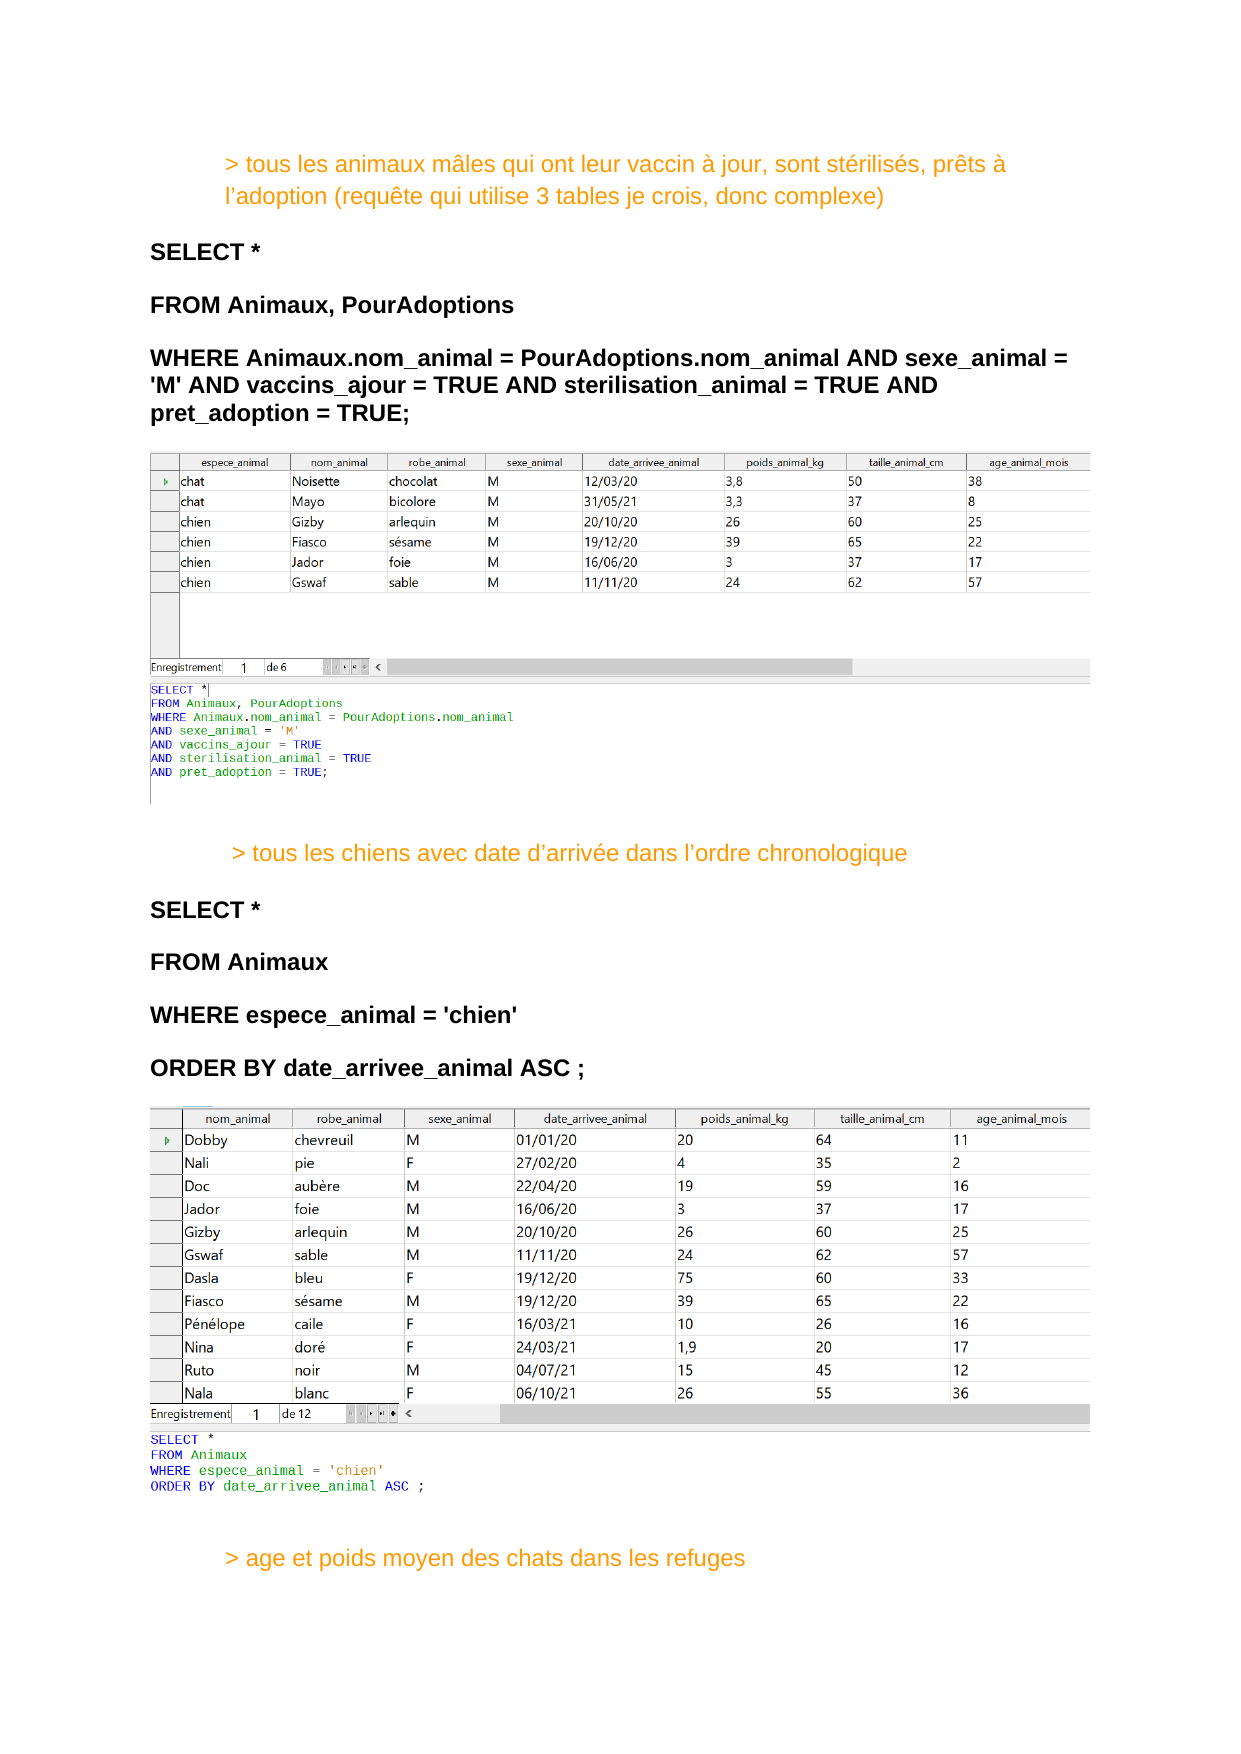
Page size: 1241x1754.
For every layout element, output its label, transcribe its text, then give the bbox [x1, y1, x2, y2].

picture [150, 451, 1091, 804]
text SELECT * [150, 238, 1090, 266]
text FROM Animaux [150, 948, 1090, 976]
text > tous les animaux mâles qui ont leur vaccin à jour, sont stérilisés, prêts à l’adoption (requête qui utilise 3 tables je crois, donc complexe) [225, 150, 1090, 209]
text WHERE espece_animal = 'chien' [150, 1001, 1090, 1028]
text SELECT * [150, 896, 1090, 923]
text > tous les chiens avec date d’arrivée dans l’ordre chronologique [225, 839, 1090, 867]
picture [150, 1106, 1091, 1509]
text FROM Animaux, PourAdoptions [150, 291, 1090, 318]
text WHERE Animaux.nom_animal = PourAdoptions.nom_animal AND sexe_animal = 'M' AND vaccins_ajour = TRUE AND sterilisation_animal = TRUE AND pret_adoption = TRUE; [150, 343, 1090, 426]
text > age et poids moyen des chats dans les refuges [150, 1544, 1090, 1571]
text ORDER BY date_arrivee_animal ASC ; [150, 1053, 1090, 1081]
